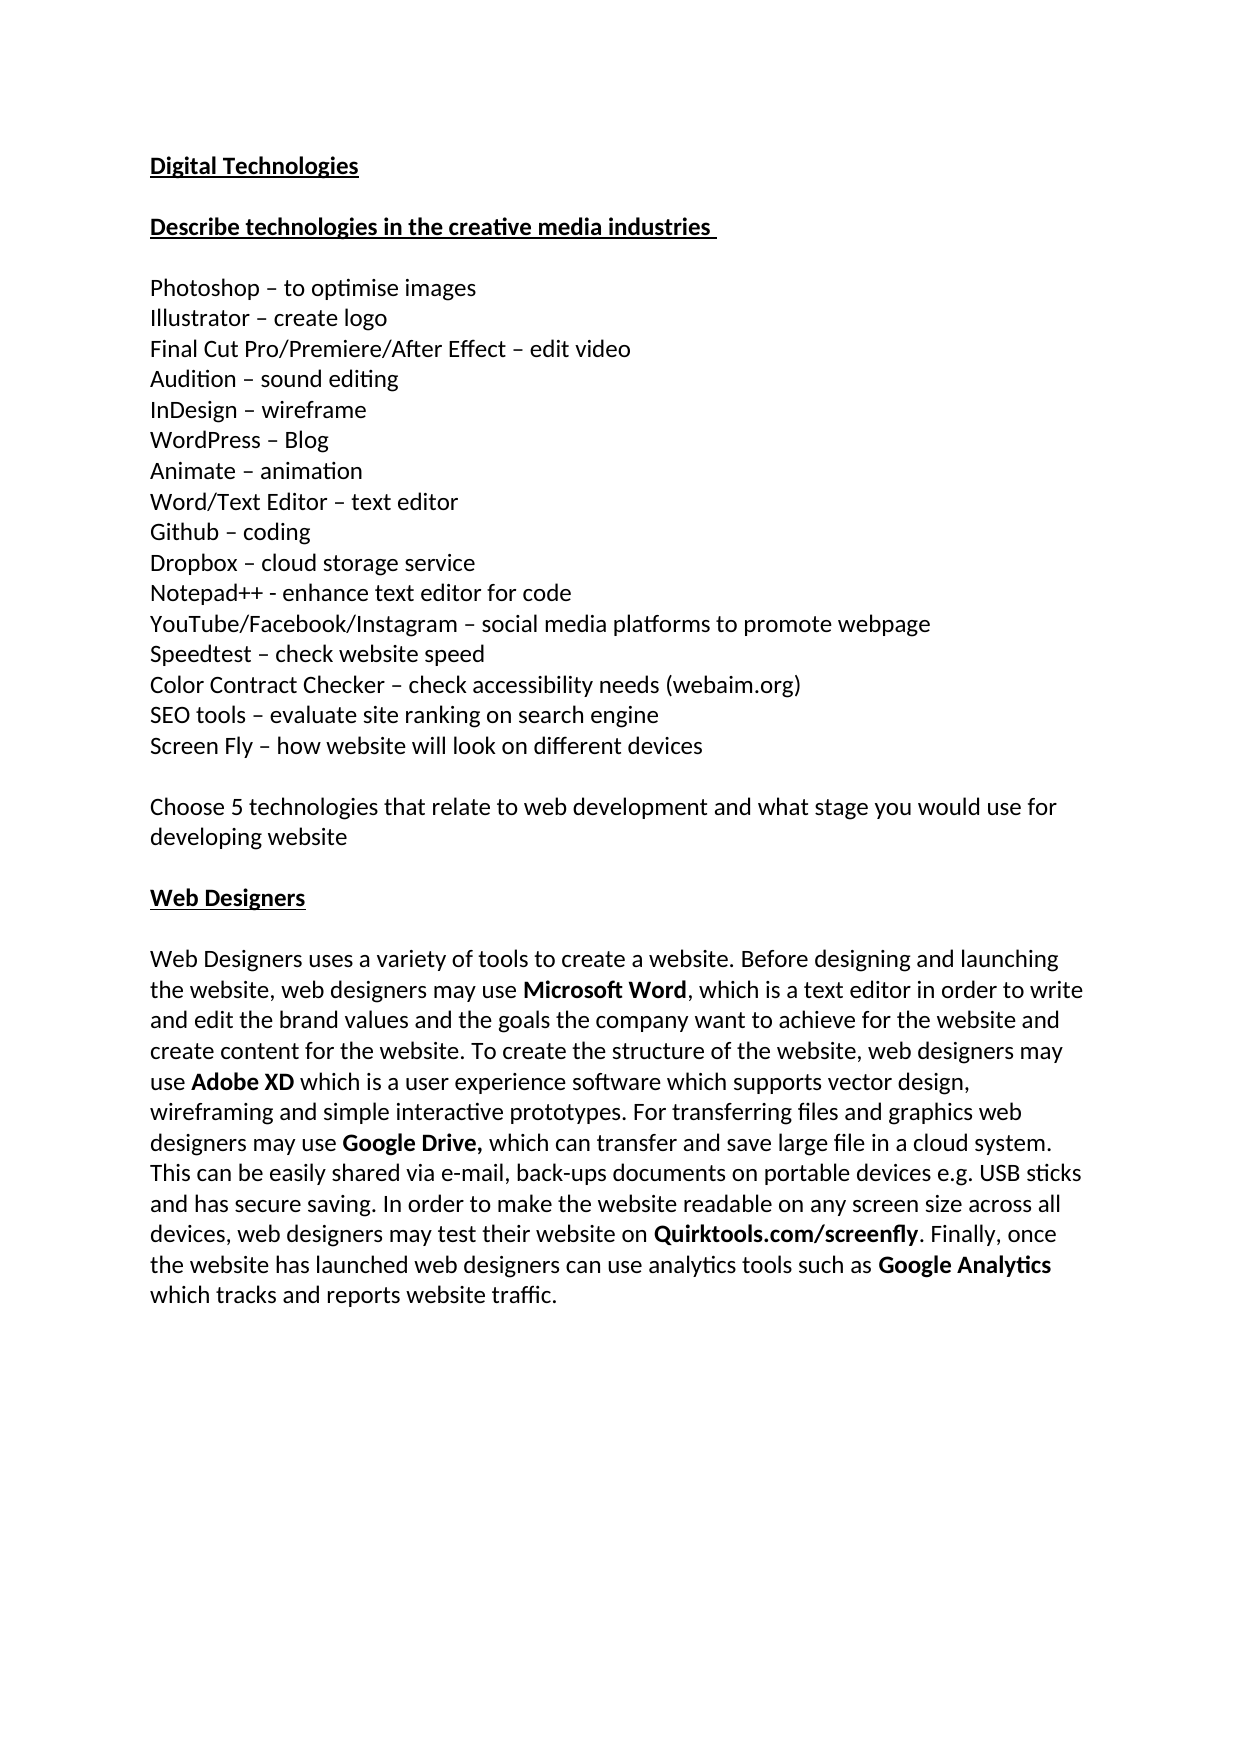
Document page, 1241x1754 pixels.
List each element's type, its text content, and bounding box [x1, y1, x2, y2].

text Word/Text Editor – text editor [150, 486, 1090, 516]
text Notepad++ - enhance text editor for code [150, 577, 1090, 608]
text Animate – animation [150, 455, 1090, 486]
text Web Designers [150, 882, 1090, 913]
text SEO tools – evaluate site ranking on search engine [150, 699, 1090, 730]
text Web Designers uses a variety of tools to create a website. Before designing and launching the website, web designers may use Microsoft Word, which is a text editor in order to write and edit the brand values and the goals the company want to achieve for the website and create content for the website. To create the structure of the website, web designers may use Adobe XD which is a user experience software which supports vector design, wireframing and simple interactive prototypes. For transferring files and graphics web designers may use Google Drive, which can transfer and save large file in a cloud system. This can be easily shared via e-mail, back-ups documents on portable devices e.g. USB sticks and has secure saving. In order to make the website readable on any screen size across all devices, web designers may test their website on Quirktools.com/screenfly. Finally, once the website has launched web designers can use analytics tools such as Google Analytics which tracks and reports website traffic. [150, 943, 1090, 1310]
text Screen Fly – how website will look on different devices [150, 730, 1090, 760]
text InDesign – wireframe [150, 394, 1090, 425]
text Github – coding [150, 516, 1090, 547]
text YouTube/Facebook/Instagram – social media platforms to promote webpage [150, 608, 1090, 638]
text Speedtest – check website speed [150, 638, 1090, 669]
text Describe technologies in the creative media industries [150, 211, 1090, 242]
text Color Contract Checker – check accessibility needs (webaim.org) [150, 669, 1090, 699]
text Digital Technologies [150, 150, 1090, 181]
text Final Cut Pro/Premiere/After Effect – edit video [150, 333, 1090, 364]
text Illustrator – create logo [150, 303, 1090, 333]
text Choose 5 technologies that relate to web development and what stage you would use for developing website [150, 791, 1090, 852]
text Audition – sound editing [150, 364, 1090, 394]
text Dropbox – cloud storage service [150, 547, 1090, 577]
text WordPress – Blog [150, 425, 1090, 455]
text Photoshop – to optimise images [150, 272, 1090, 303]
